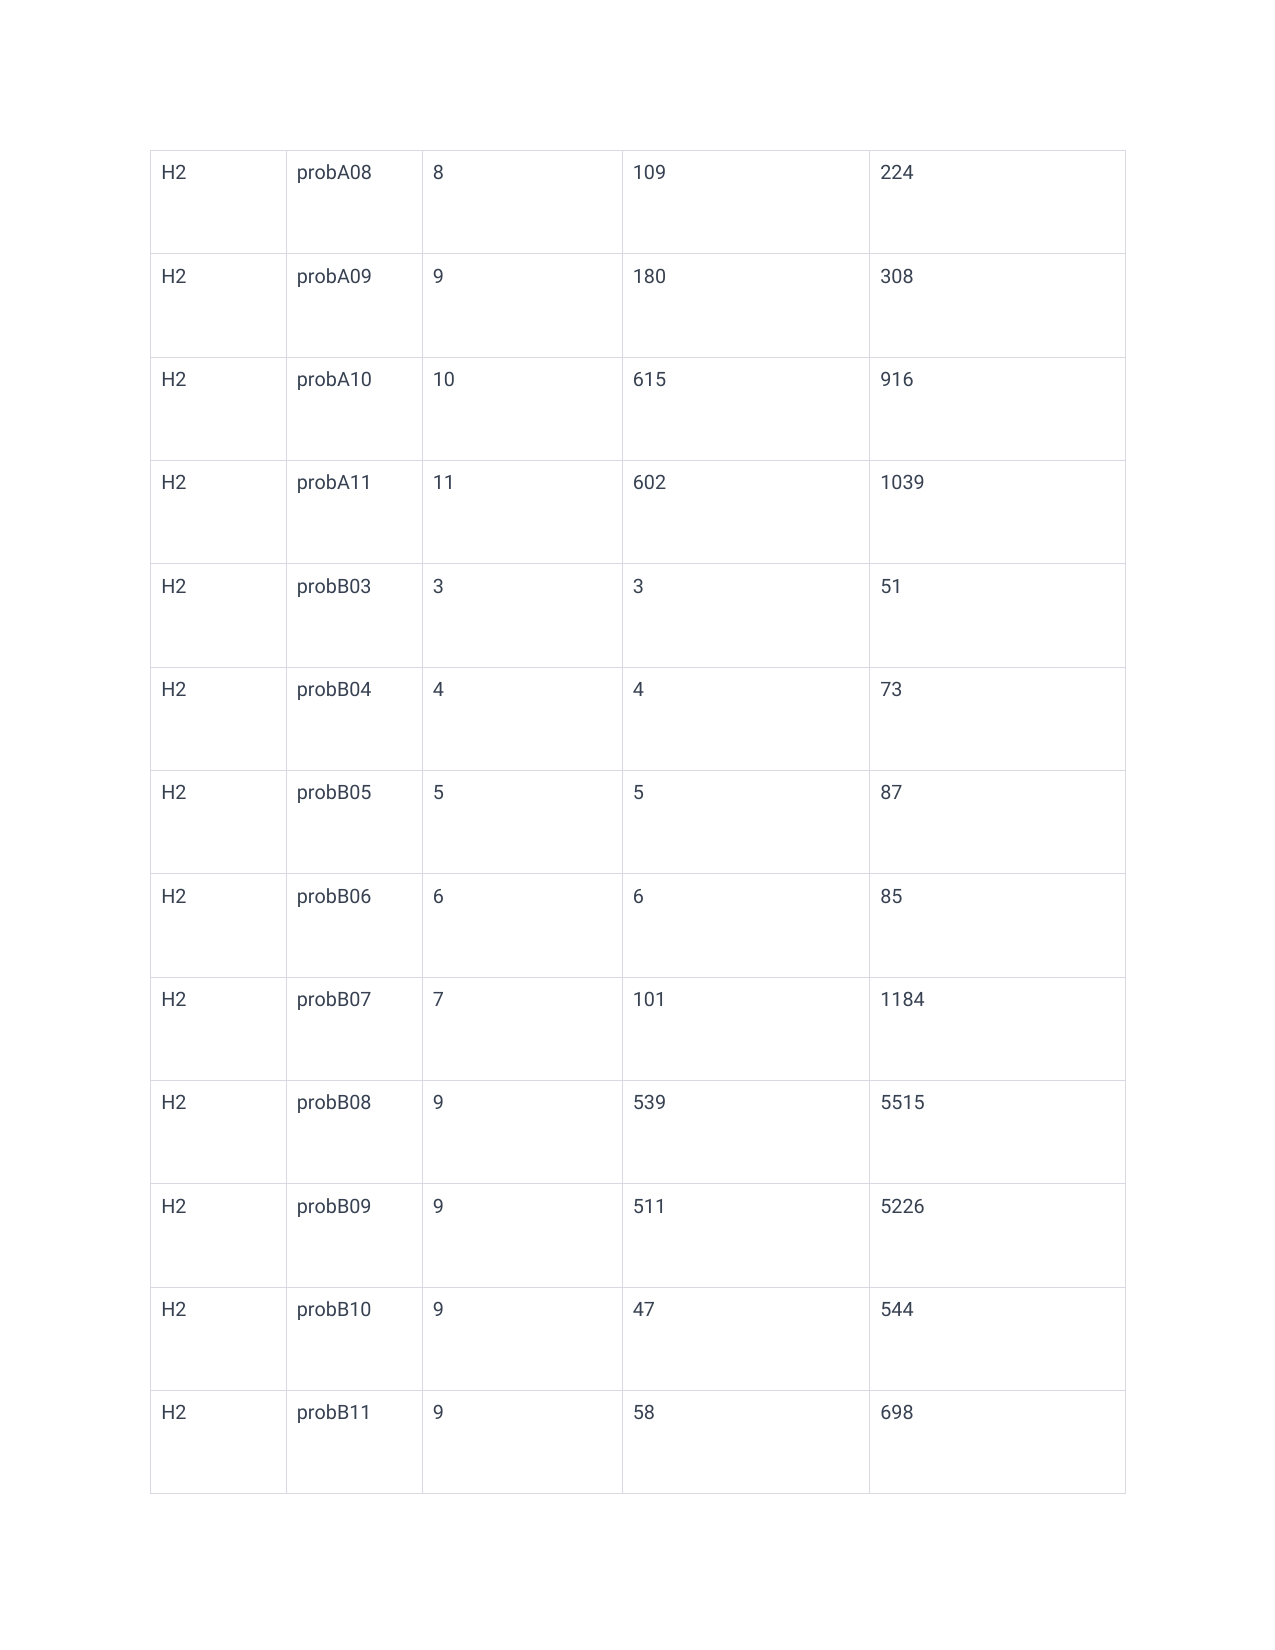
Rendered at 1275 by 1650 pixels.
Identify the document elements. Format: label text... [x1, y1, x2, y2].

table_cell 9 [423, 1288, 622, 1390]
table_cell H2 [151, 461, 286, 563]
table_cell 539 [623, 1081, 869, 1183]
table_cell 101 [623, 978, 869, 1080]
table_cell H2 [151, 668, 286, 770]
table_cell 7 [423, 978, 622, 1080]
table_cell probA08 [287, 151, 422, 253]
table_cell 1184 [870, 978, 1125, 1080]
table_cell 5 [423, 771, 622, 873]
table_cell probB08 [287, 1081, 422, 1183]
table_cell 511 [623, 1184, 869, 1287]
table_cell 308 [870, 254, 1125, 357]
table_cell probB09 [287, 1184, 422, 1287]
table_cell probB07 [287, 978, 422, 1080]
table_cell 224 [870, 151, 1125, 253]
table_cell 47 [623, 1288, 869, 1390]
table_cell 5226 [870, 1184, 1125, 1287]
table_cell 8 [423, 151, 622, 253]
table_cell H2 [151, 978, 286, 1080]
table_cell probB04 [287, 668, 422, 770]
table_cell 9 [423, 254, 622, 357]
table_cell 9 [423, 1081, 622, 1183]
table_cell 51 [870, 564, 1125, 667]
table_cell 9 [423, 1184, 622, 1287]
table_cell H2 [151, 564, 286, 667]
table_cell 3 [623, 564, 869, 667]
table_cell 698 [870, 1391, 1125, 1493]
table_cell probA11 [287, 461, 422, 563]
table_cell 11 [423, 461, 622, 563]
table_cell probB10 [287, 1288, 422, 1390]
table_cell 87 [870, 771, 1125, 873]
table_cell 10 [423, 358, 622, 460]
table_cell H2 [151, 1288, 286, 1390]
table_cell 916 [870, 358, 1125, 460]
table_cell 6 [423, 874, 622, 977]
table_cell probB03 [287, 564, 422, 667]
table_cell 5515 [870, 1081, 1125, 1183]
table_cell 544 [870, 1288, 1125, 1390]
table_cell H2 [151, 771, 286, 873]
table_cell 9 [423, 1391, 622, 1493]
table_cell 85 [870, 874, 1125, 977]
table_cell 1039 [870, 461, 1125, 563]
table_cell 4 [623, 668, 869, 770]
table_cell 73 [870, 668, 1125, 770]
table_cell H2 [151, 1391, 286, 1493]
table_cell 58 [623, 1391, 869, 1493]
table_cell probB11 [287, 1391, 422, 1493]
table_cell probA09 [287, 254, 422, 357]
table_cell 6 [623, 874, 869, 977]
table_cell 4 [423, 668, 622, 770]
table_cell probB06 [287, 874, 422, 977]
table_cell H2 [151, 358, 286, 460]
table_cell H2 [151, 874, 286, 977]
table_cell H2 [151, 151, 286, 253]
table_cell probB05 [287, 771, 422, 873]
table_cell 615 [623, 358, 869, 460]
table_cell 602 [623, 461, 869, 563]
table_cell 5 [623, 771, 869, 873]
table_cell probA10 [287, 358, 422, 460]
table_cell 3 [423, 564, 622, 667]
table_cell H2 [151, 254, 286, 357]
table_cell H2 [151, 1081, 286, 1183]
table_cell 109 [623, 151, 869, 253]
table_cell H2 [151, 1184, 286, 1287]
table_cell 180 [623, 254, 869, 357]
